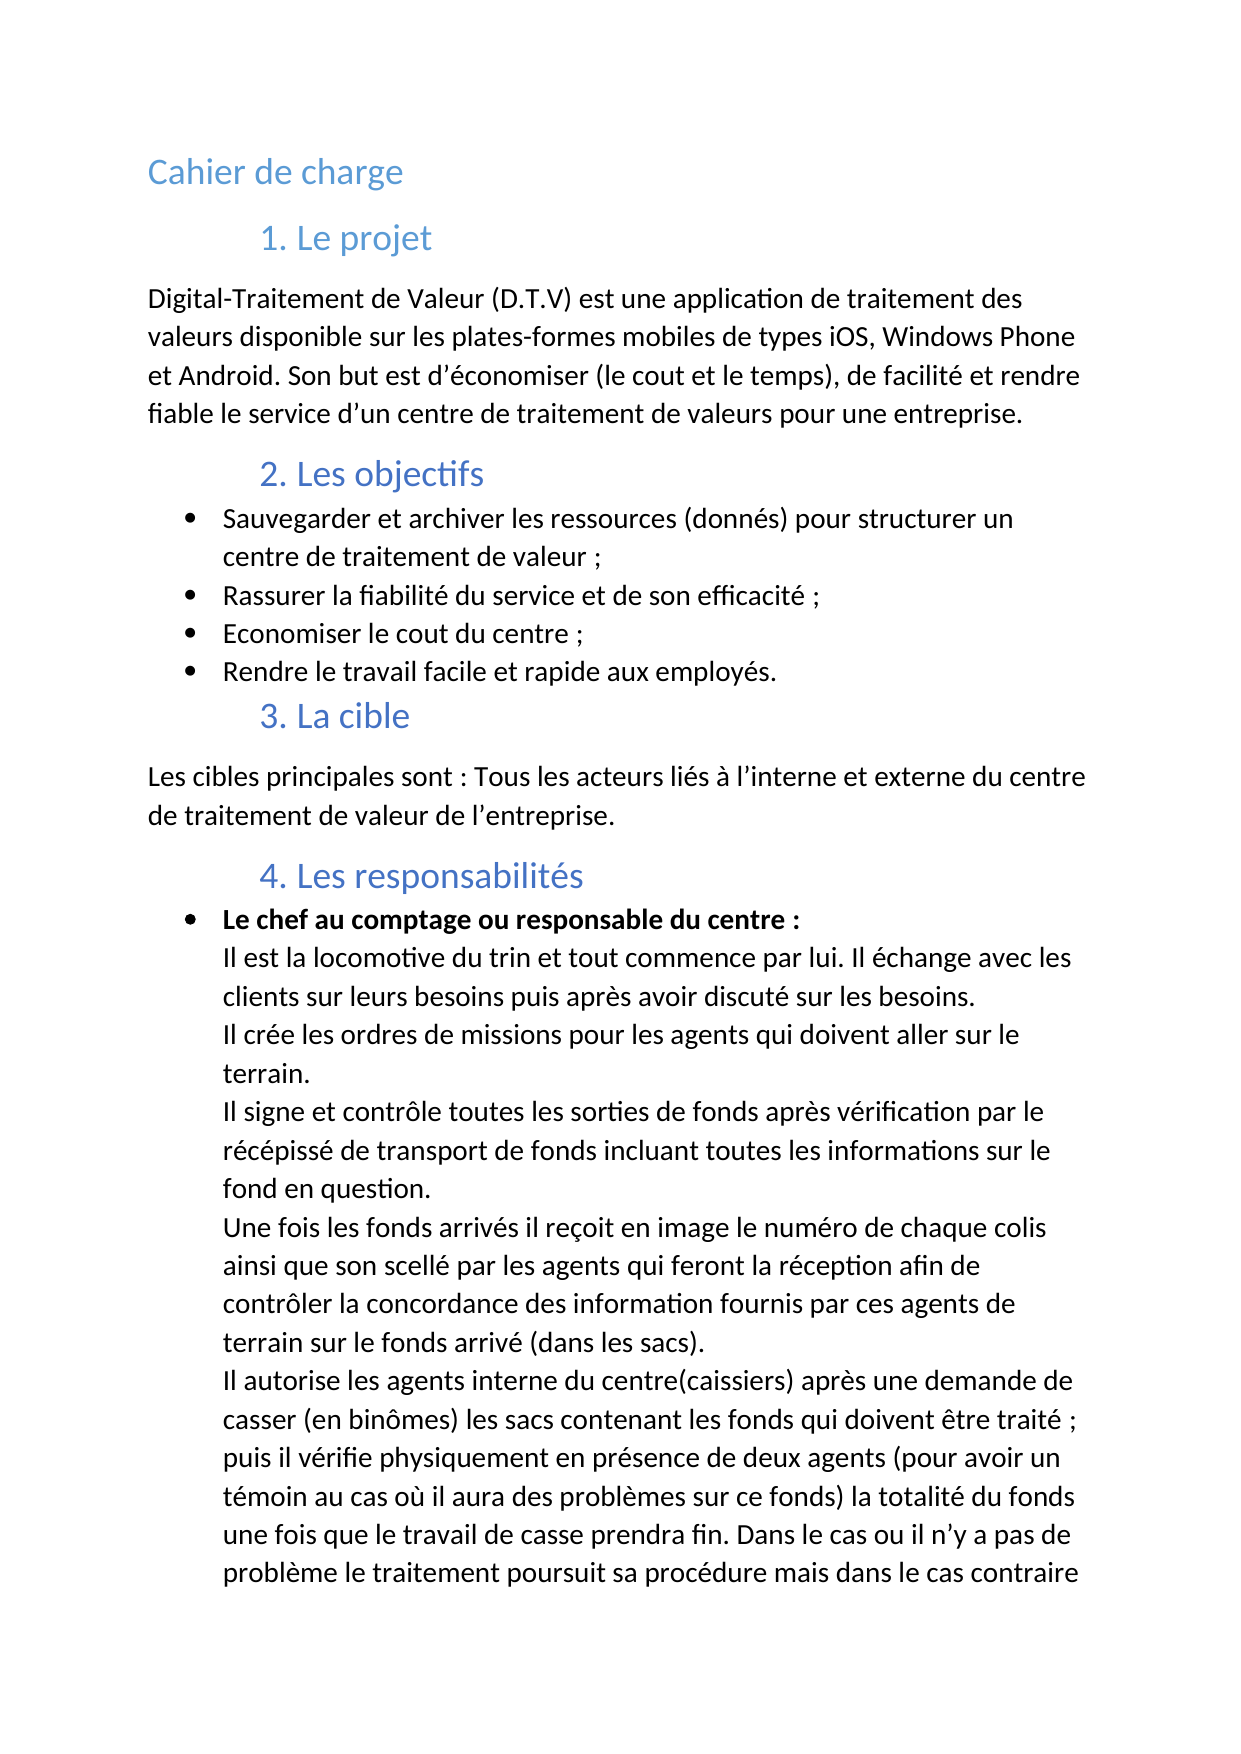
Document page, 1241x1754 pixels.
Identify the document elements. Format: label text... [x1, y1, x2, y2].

text Digital-Traitement de Valeur (D.T.V) est une application de traitement des valeurs disponible sur les plates-formes mobiles de types iOS, Windows Phone et Android. Son but est d’économiser (le cout et le temps), de facilité et rendre fiable le service d’un centre de traitement de valeurs pour une entreprise. [148, 280, 1093, 431]
list Les responsabilités [259, 852, 1093, 897]
list Les objectifs [259, 450, 1093, 496]
list Rassurer la fiabilité du service et de son efficacité ; [185, 577, 1093, 612]
list Le projet [259, 214, 1093, 259]
text Les cibles principales sont : Tous les acteurs liés à l’interne et externe du centre de traitement de valeur de l’entreprise. [148, 758, 1093, 832]
list Sauvegarder et archiver les ressources (donnés) pour structurer un centre de traitement de valeur ; [185, 500, 1093, 574]
list Il est la locomotive du trin et tout commence par lui. Il échange avec les clients sur leurs besoins puis après avoir discuté sur les besoins. [223, 939, 1093, 1014]
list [223, 1362, 1093, 1590]
text Cahier de charge [148, 148, 1093, 193]
list La cible [259, 692, 1093, 738]
list Il signe et contrôle toutes les sorties de fonds après vérification par le récépissé de transport de fonds incluant toutes les informations sur le fond en question. [223, 1093, 1093, 1206]
list Economiser le cout du centre ; [185, 615, 1093, 651]
list Rendre le travail facile et rapide aux employés. [185, 653, 1093, 689]
list Le chef au comptage ou responsable du centre : [185, 901, 1093, 937]
list Une fois les fonds arrivés il reçoit en image le numéro de chaque colis ainsi que son scellé par les agents qui feront la réception afin de contrôler la concordance des information fournis par ces agents de terrain sur le fonds arrivé (dans les sacs). [223, 1209, 1093, 1359]
list Il crée les ordres de missions pour les agents qui doivent aller sur le terrain. [223, 1016, 1093, 1091]
